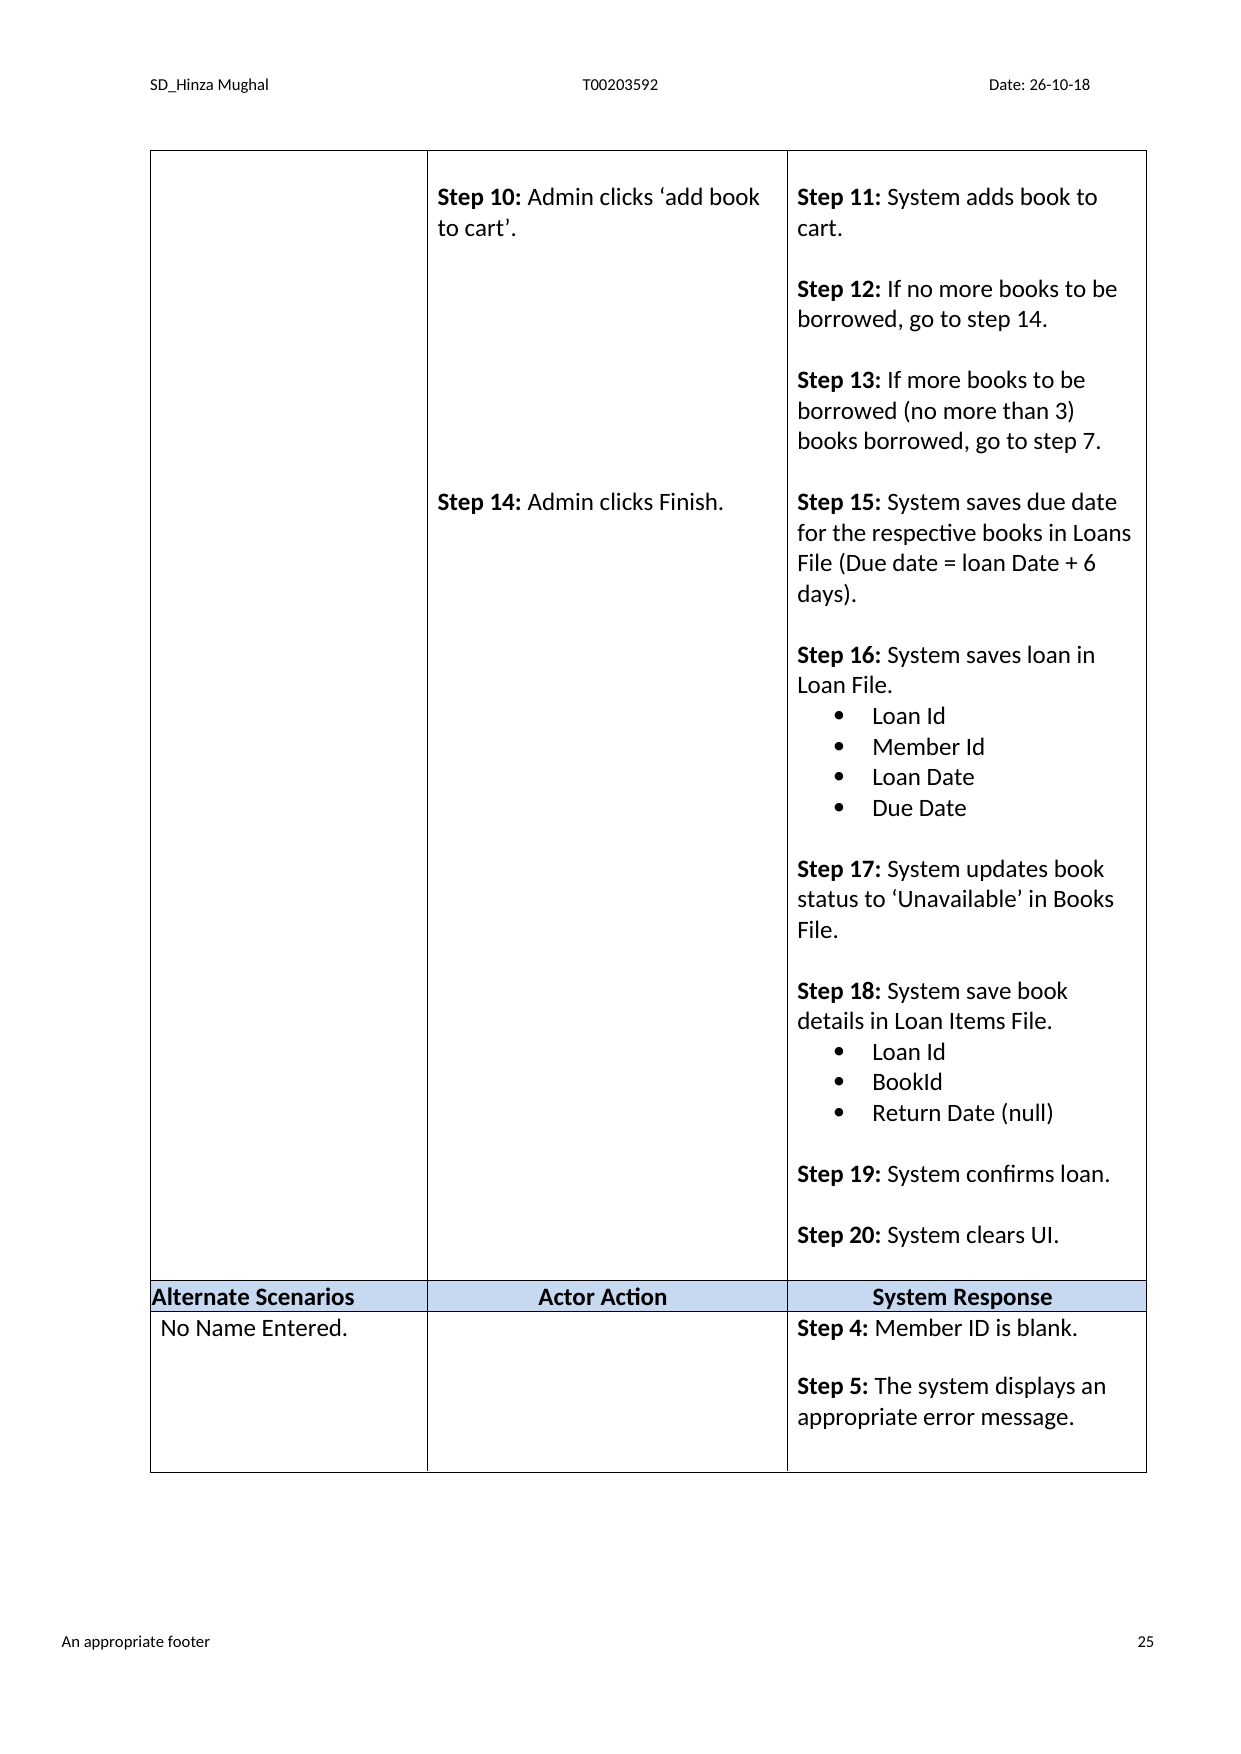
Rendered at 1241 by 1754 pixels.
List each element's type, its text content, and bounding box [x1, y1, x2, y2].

table_cell No Name Entered. [151, 1312, 427, 1471]
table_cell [788, 151, 1146, 1280]
table_cell Actor Action [428, 1281, 787, 1311]
table_cell Alternate Scenarios [151, 1281, 427, 1311]
table_cell System Response [788, 1281, 1146, 1311]
table_cell Step 4: Member ID is blank. Step 5: The system displays an appropriate error message. [788, 1312, 1146, 1471]
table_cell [428, 151, 787, 1280]
table_cell [428, 1312, 787, 1471]
table_cell [151, 151, 427, 1280]
